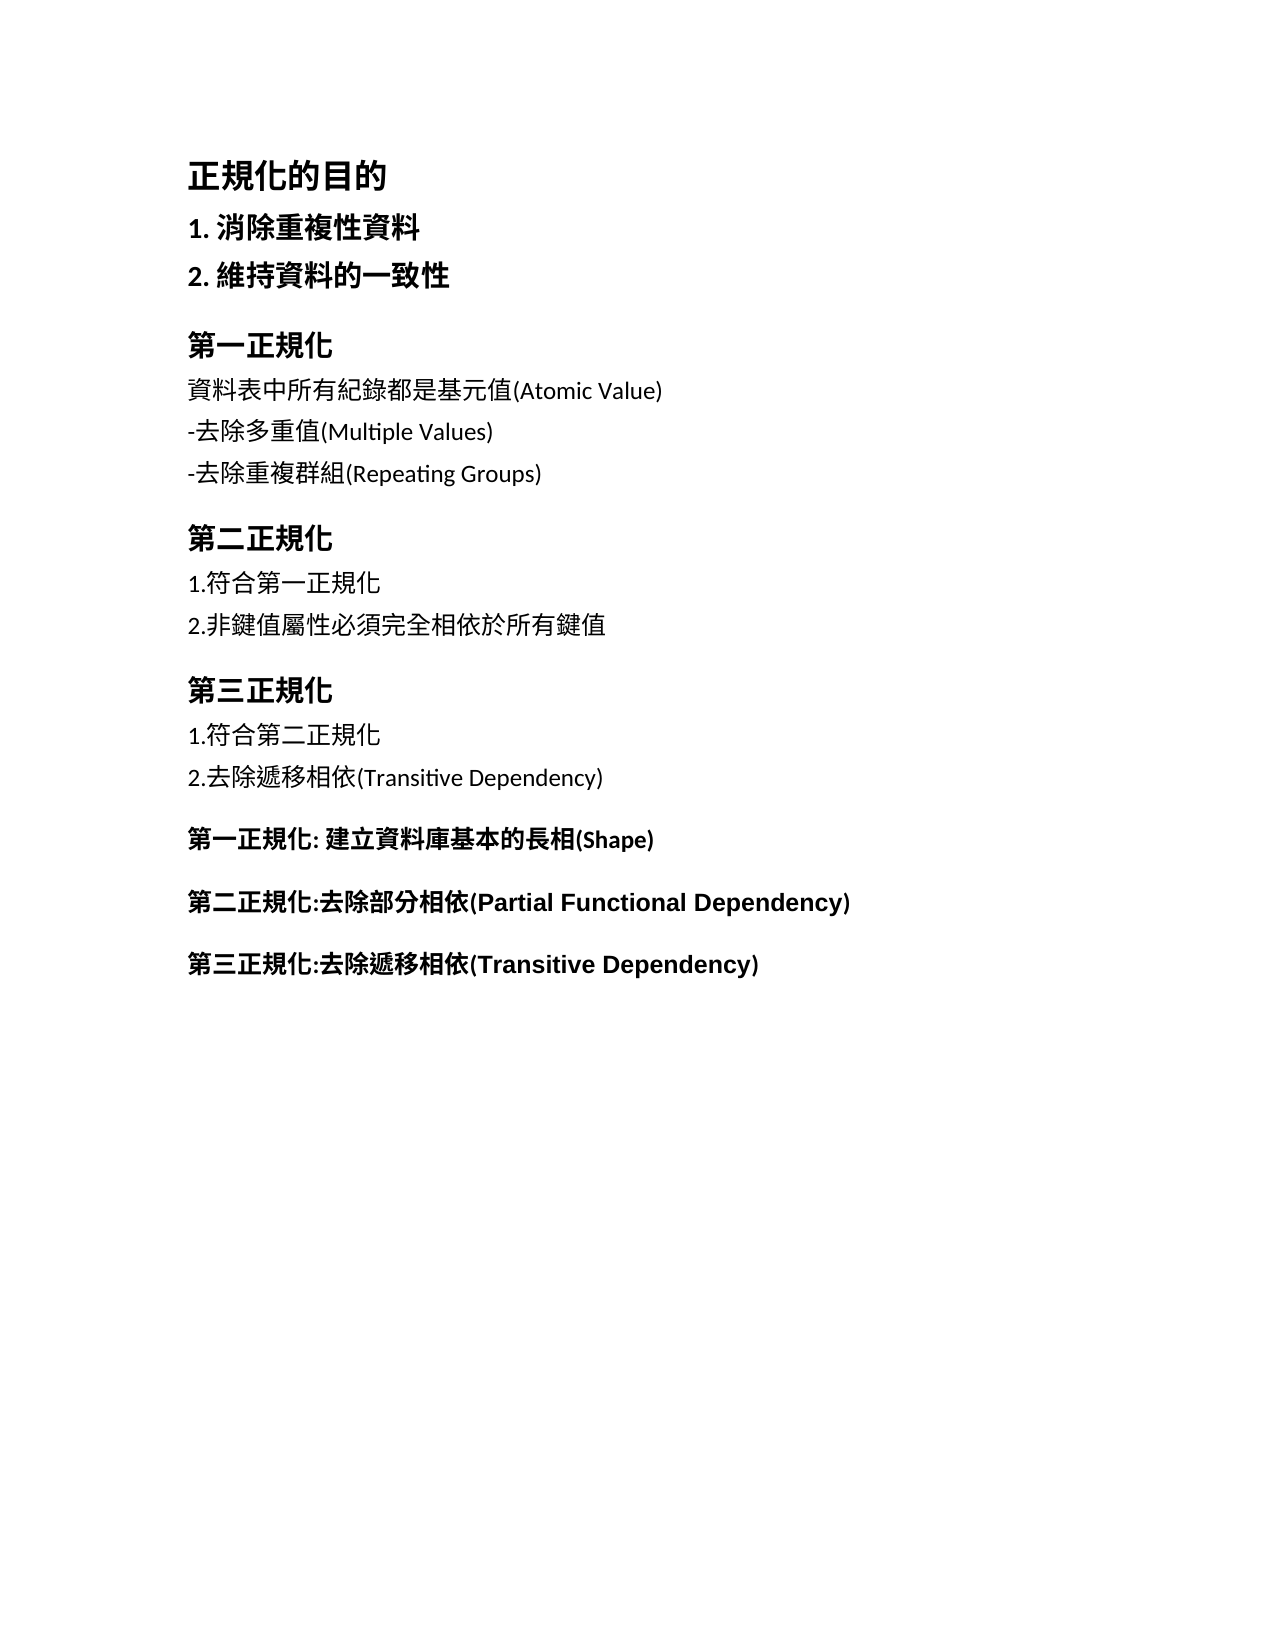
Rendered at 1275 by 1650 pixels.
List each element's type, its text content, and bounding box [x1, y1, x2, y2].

text 正規化的目的 1. 消除重複性資料 2. 維持資料的一致性 [187, 150, 1087, 295]
text 第三正規化:去除遞移相依(Transitive Dependency) [187, 945, 1087, 981]
text 第二正規化 1.符合第一正規化 2.非鍵值屬性必須完全相依於所有鍵值 [187, 516, 1087, 642]
text 第三正規化 1.符合第二正規化 2.去除遞移相依(Transitive Dependency) [187, 668, 1087, 793]
text 第一正規化: 建立資料庫基本的長相(Shape) [187, 820, 1087, 856]
text 第一正規化 資料表中所有紀錄都是基元值(Atomic Value) -去除多重值(Multiple Values) -去除重複群組(Repeating Groups) [187, 322, 1087, 490]
text 第二正規化:去除部分相依(Partial Functional Dependency) [187, 882, 1087, 918]
